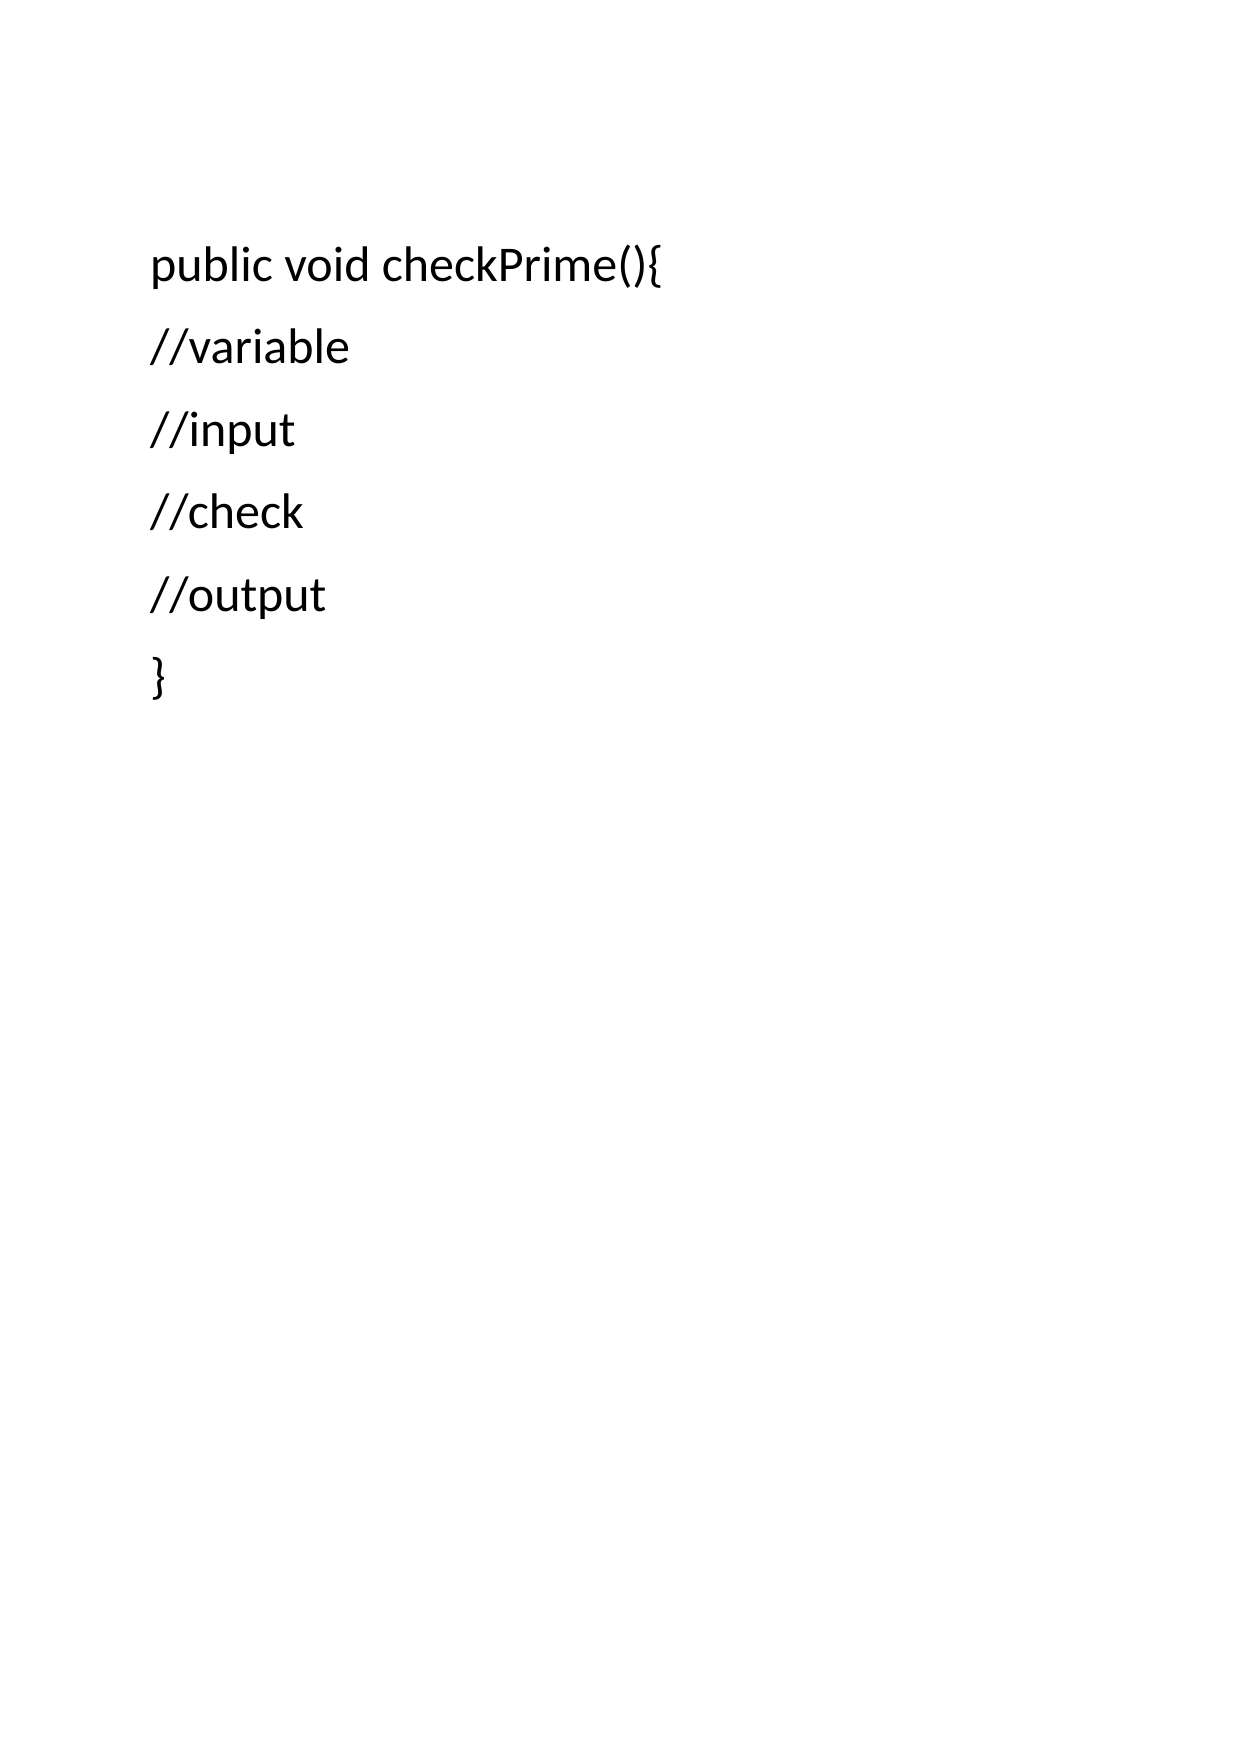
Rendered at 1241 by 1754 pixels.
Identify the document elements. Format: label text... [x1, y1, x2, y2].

text } [150, 645, 1090, 706]
text //variable [150, 315, 1090, 376]
text //check [150, 480, 1090, 541]
text //input [150, 397, 1090, 458]
text //output [150, 562, 1090, 623]
text public void checkPrime(){ [150, 232, 1090, 293]
